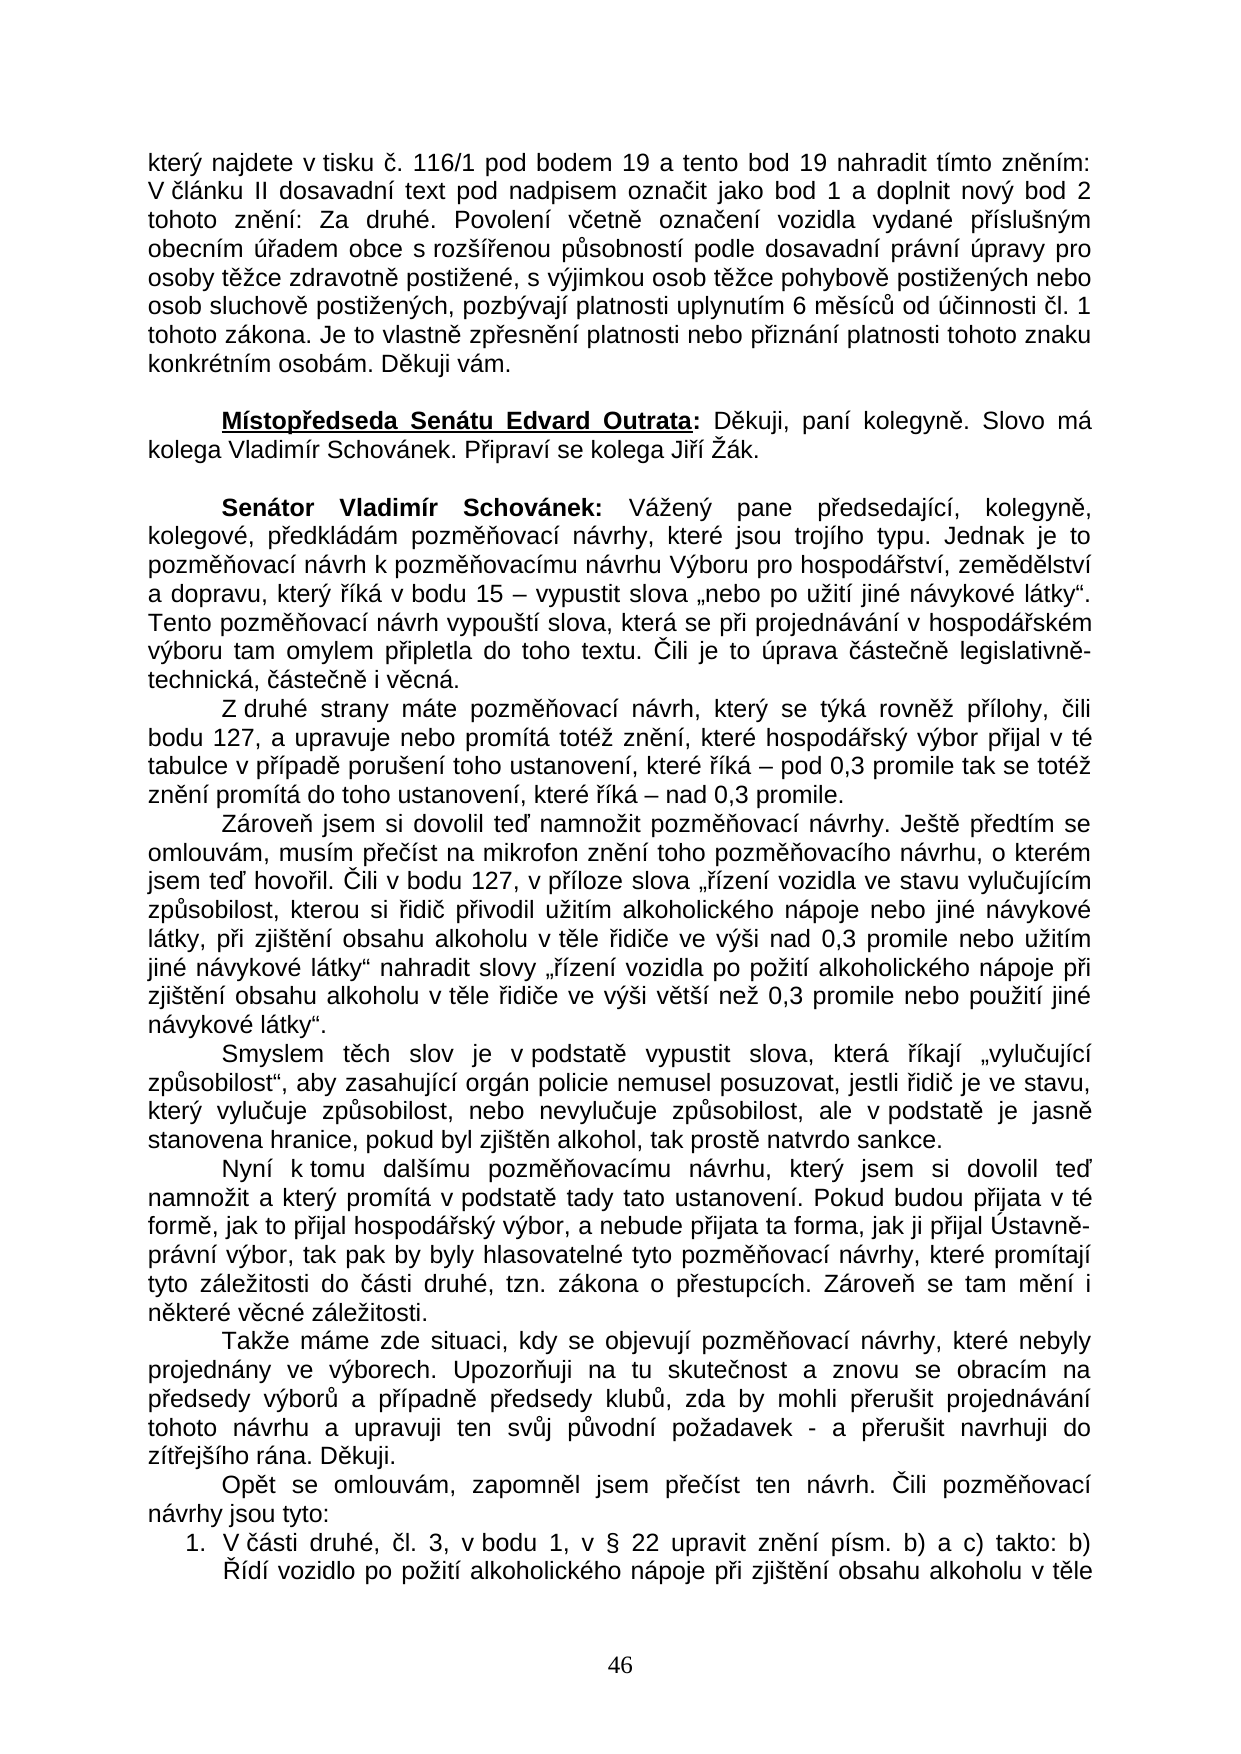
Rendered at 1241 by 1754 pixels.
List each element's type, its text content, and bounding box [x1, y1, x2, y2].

text Nyní k tomu dalšímu pozměňovacímu návrhu, který jsem si dovolil teď namnožit a který promítá v podstatě tady tato ustanovení. Pokud budou přijata v té formě, jak to přijal hospodářský výbor, a nebude přijata ta forma, jak ji přijal Ústavně-právní výbor, tak pak by byly hlasovatelné tyto pozměňovací návrhy, které promítají tyto záležitosti do části druhé, tzn. zákona o přestupcích. Zároveň se tam mění i některé věcné záležitosti. [148, 1154, 1093, 1326]
text Senátor Vladimír Schovánek: Vážený pane předsedající, kolegyně, kolegové, předkládám pozměňovací návrhy, které jsou trojího typu. Jednak je to pozměňovací návrh k pozměňovacímu návrhu Výboru pro hospodářství, zemědělství a dopravu, který říká v bodu 15 – vypustit slova „nebo po užití jiné návykové látky“. Tento pozměňovací návrh vypouští slova, která se při projednávání v hospodářském výboru tam omylem připletla do toho textu. Čili je to úprava částečně legislativně-technická, částečně i věcná. [148, 493, 1093, 694]
text Zároveň jsem si dovolil teď namnožit pozměňovací návrhy. Ještě předtím se omlouvám, musím přečíst na mikrofon znění toho pozměňovacího návrhu, o kterém jsem teď hovořil. Čili v bodu 127, v příloze slova „řízení vozidla ve stavu vylučujícím způsobilost, kterou si řidič přivodil užitím alkoholického nápoje nebo jiné návykové látky, při zjištění obsahu alkoholu v těle řidiče ve výši nad 0,3 promile nebo užitím jiné návykové látky“ nahradit slovy „řízení vozidla po požití alkoholického nápoje při zjištění obsahu alkoholu v těle řidiče ve výši větší než 0,3 promile nebo použití jiné návykové látky“. [148, 809, 1093, 1039]
text Opět se omlouvám, zapomněl jsem přečíst ten návrh. Čili pozměňovací návrhy jsou tyto: [148, 1470, 1093, 1528]
text Smyslem těch slov je v podstatě vypustit slova, která říkají „vylučující způsobilost“, aby zasahující orgán policie nemusel posuzovat, jestli řidič je ve stavu, který vylučuje způsobilost, nebo nevylučuje způsobilost, ale v podstatě je jasně stanovena hranice, pokud byl zjištěn alkohol, tak prostě natvrdo sankce. [148, 1039, 1093, 1154]
text Z druhé strany máte pozměňovací návrh, který se týká rovněž přílohy, čili bodu 127, a upravuje nebo promítá totéž znění, které hospodářský výbor přijal v té tabulce v případě porušení toho ustanovení, které říká – pod 0,3 promile tak se totéž znění promítá do toho ustanovení, které říká – nad 0,3 promile. [148, 694, 1093, 809]
text Takže máme zde situaci, kdy se objevují pozměňovací návrhy, které nebyly projednány ve výborech. Upozorňuji na tu skutečnost a znovu se obracím na předsedy výborů a případně předsedy klubů, zda by mohli přerušit projednávání tohoto návrhu a upravuji ten svůj původní požadavek - a přerušit navrhuji do zítřejšího rána. Děkuji. [148, 1326, 1093, 1470]
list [185, 1528, 1093, 1585]
text Místopředseda Senátu Edvard Outrata: Děkuji, paní kolegyně. Slovo má kolega Vladimír Schovánek. Připraví se kolega Jiří Žák. [148, 406, 1093, 464]
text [148, 148, 1093, 378]
